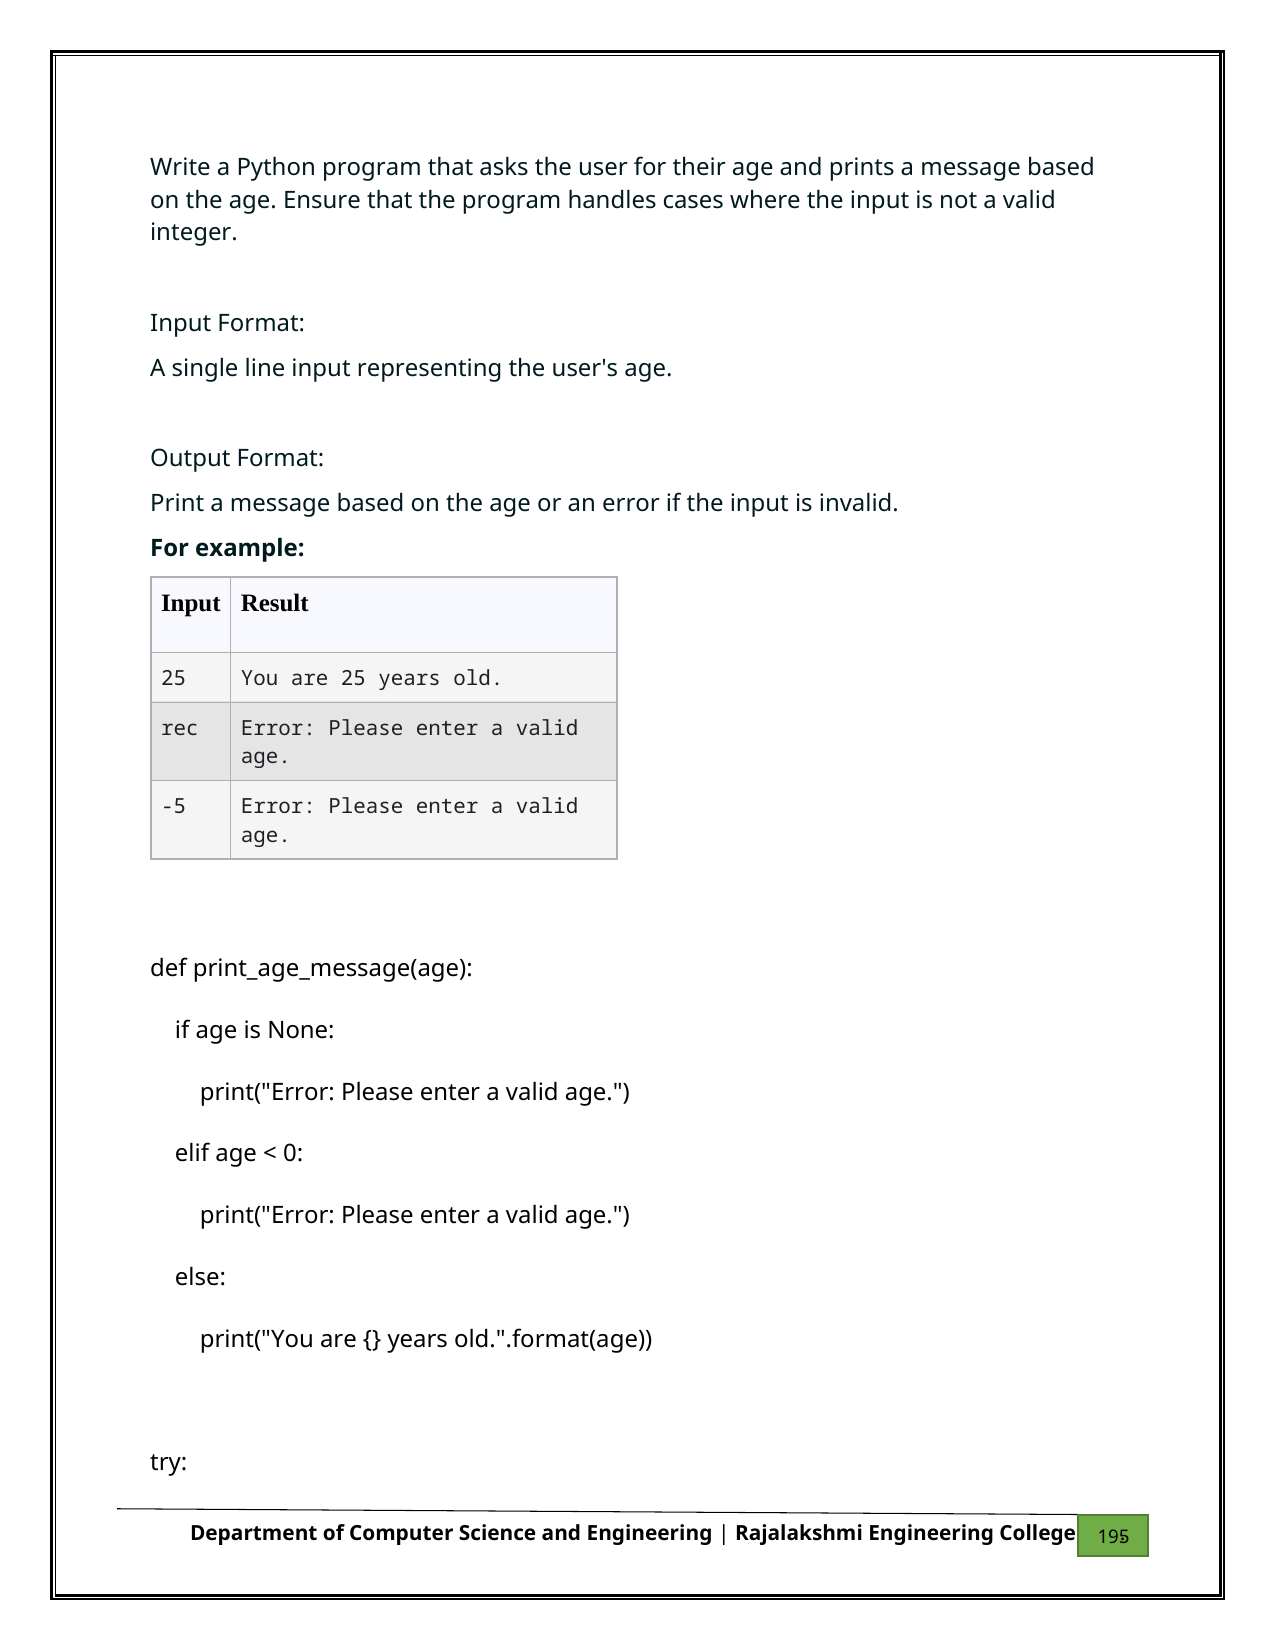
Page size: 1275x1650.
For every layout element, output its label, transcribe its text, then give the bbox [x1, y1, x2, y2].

text For example: [150, 531, 1125, 563]
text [150, 1198, 1125, 1230]
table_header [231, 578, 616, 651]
text Output Format: [150, 441, 1125, 473]
text else: [150, 1259, 1125, 1292]
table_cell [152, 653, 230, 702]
text Input Format: [150, 305, 1125, 338]
text def print_age_message(age): [150, 951, 1125, 983]
text try: [150, 1445, 1125, 1477]
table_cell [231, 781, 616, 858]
text Write a Python program that asks the user for their age and prints a message based on the age. Ensure that the program handles cases where the input is not a valid integer. [150, 150, 1125, 248]
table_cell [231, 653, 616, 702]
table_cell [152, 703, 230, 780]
text if age is None: [150, 1012, 1125, 1045]
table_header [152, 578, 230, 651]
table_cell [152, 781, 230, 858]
text print("Error: Please enter a valid age.") [150, 1074, 1125, 1107]
text A single line input representing the user's age. [150, 351, 1125, 383]
text elif age < 0: [150, 1136, 1125, 1169]
text Print a message based on the age or an error if the input is invalid. [150, 486, 1125, 518]
text print("You are {} years old.".format(age)) [150, 1321, 1125, 1354]
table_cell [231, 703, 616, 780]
